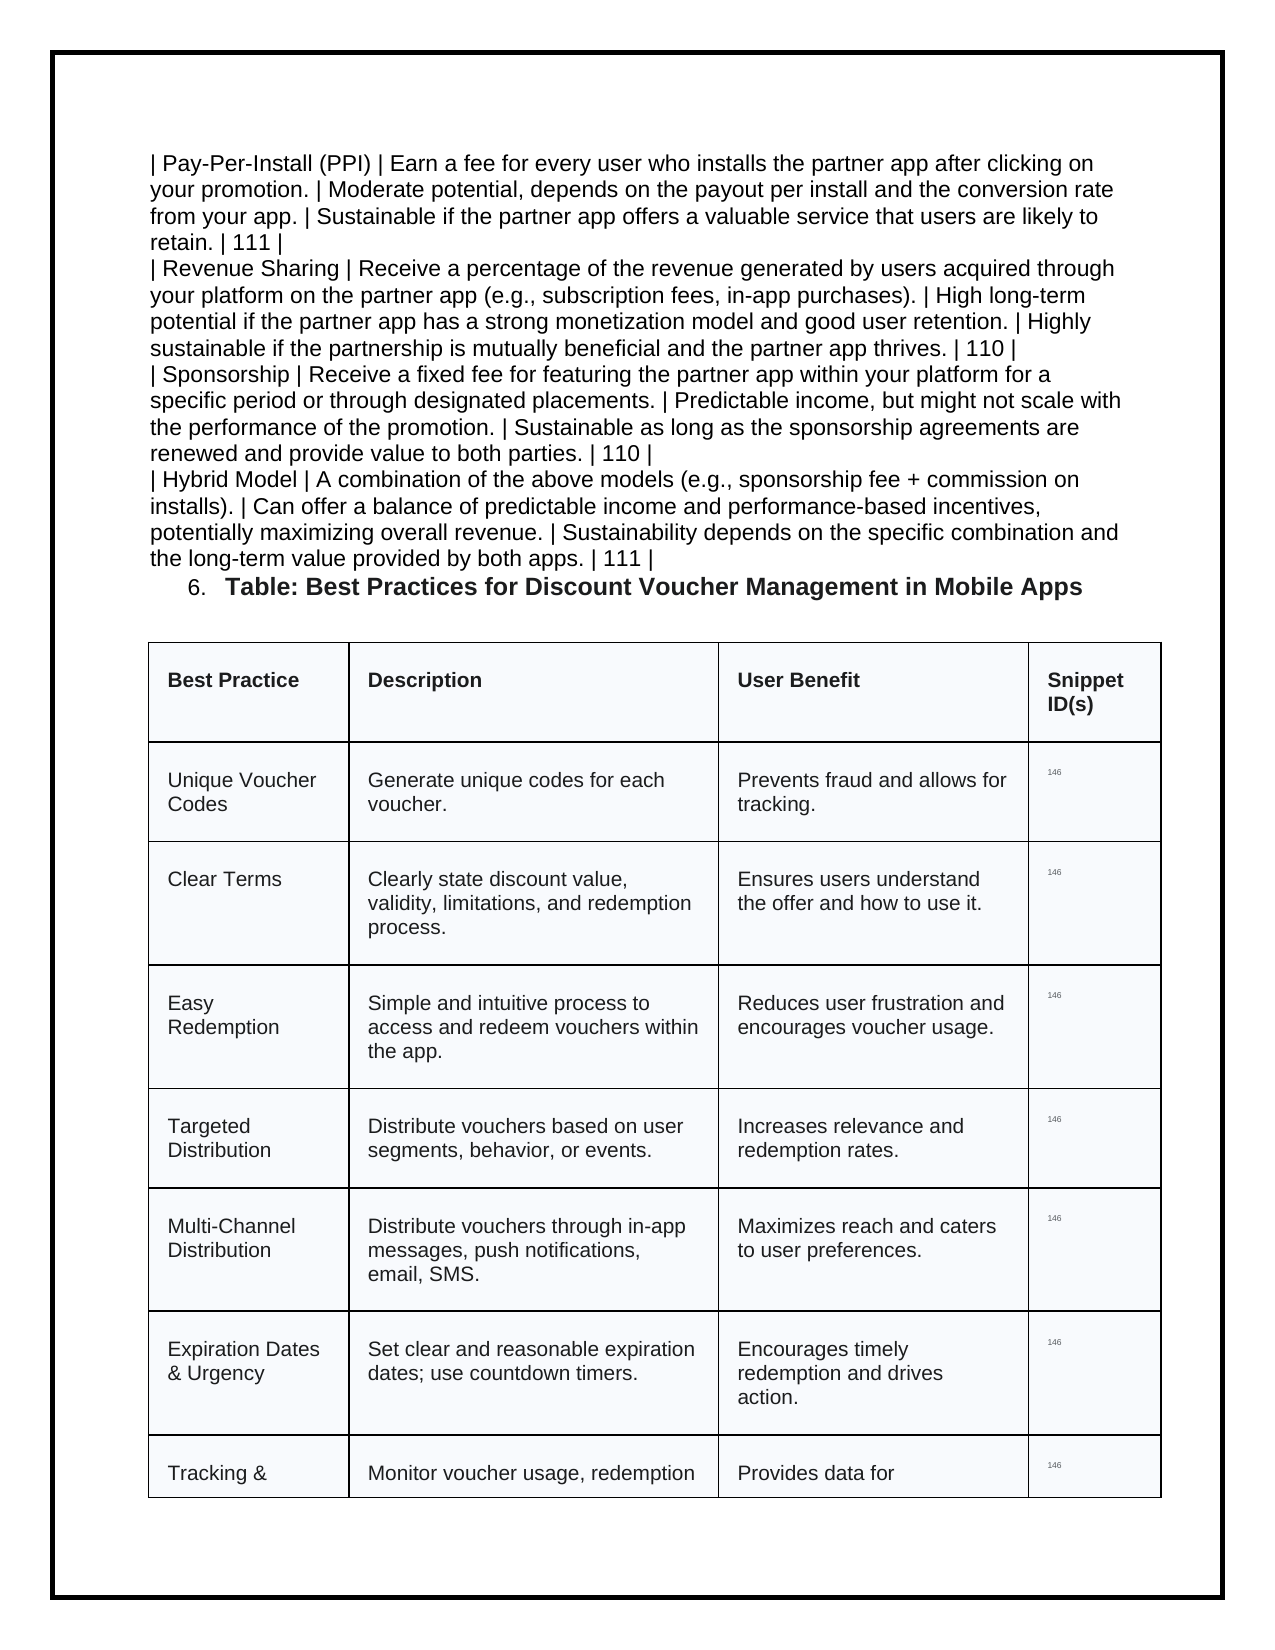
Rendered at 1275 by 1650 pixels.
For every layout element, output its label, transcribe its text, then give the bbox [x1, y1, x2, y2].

table_header Snippet ID(s) [1029, 643, 1160, 741]
table_cell Distribute vouchers based on user segments, behavior, or events. [350, 1089, 718, 1187]
table_cell Simple and intuitive process to access and redeem vouchers within the app. [350, 966, 718, 1087]
table_cell 146 [1029, 1312, 1160, 1434]
table_cell 146 [1029, 842, 1160, 964]
table_cell 146 [1029, 1436, 1160, 1497]
table_cell Set clear and reasonable expiration dates; use countdown timers. [350, 1312, 718, 1434]
text | Revenue Sharing | Receive a percentage of the revenue generated by users acquired through your platform on the partner app (e.g., subscription fees, in-app purchases). | High long-term potential if the partner app has a strong monetization model and good user retention. | Highly sustainable if the partnership is mutually beneficial and the partner app thrives. | 110 | [150, 255, 1125, 361]
table_cell Ensures users understand the offer and how to use it. [719, 842, 1028, 964]
table_cell Increases relevance and redemption rates. [719, 1089, 1028, 1187]
table_cell Clearly state discount value, validity, limitations, and redemption process. [350, 842, 718, 964]
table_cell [350, 1436, 718, 1497]
table_cell Encourages timely redemption and drives action. [719, 1312, 1028, 1434]
text | Hybrid Model | A combination of the above models (e.g., sponsorship fee + commission on installs). | Can offer a balance of predictable income and performance-based incentives, potentially maximizing overall revenue. | Sustainability depends on the specific combination and the long-term value provided by both apps. | 111 | [150, 466, 1125, 572]
table_cell Easy Redemption [149, 966, 348, 1087]
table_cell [149, 1436, 348, 1497]
table_cell Multi-Channel Distribution [149, 1189, 348, 1310]
table_cell Reduces user frustration and encourages voucher usage. [719, 966, 1028, 1087]
table_cell 146 [1029, 1089, 1160, 1187]
table_cell Targeted Distribution [149, 1089, 348, 1187]
table_cell Unique Voucher Codes [149, 743, 348, 841]
table_cell Prevents fraud and allows for tracking. [719, 743, 1028, 841]
table_cell Distribute vouchers through in-app messages, push notifications, email, SMS. [350, 1189, 718, 1310]
table_cell 146 [1029, 743, 1160, 841]
table_cell Expiration Dates & Urgency [149, 1312, 348, 1434]
list Table: Best Practices for Discount Voucher Management in Mobile Apps [187, 572, 1125, 600]
table_cell 146 [1029, 1189, 1160, 1310]
table_header User Benefit [719, 643, 1028, 741]
table_cell Generate unique codes for each voucher. [350, 743, 718, 841]
table_cell 146 [1029, 966, 1160, 1087]
table_header Best Practice [149, 643, 348, 741]
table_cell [719, 1436, 1028, 1497]
table_header Description [350, 643, 718, 741]
table_cell Maximizes reach and caters to user preferences. [719, 1189, 1028, 1310]
table_cell Clear Terms [149, 842, 348, 964]
text | Sponsorship | Receive a fixed fee for featuring the partner app within your platform for a specific period or through designated placements. | Predictable income, but might not scale with the performance of the promotion. | Sustainable as long as the sponsorship agreements are renewed and provide value to both parties. | 110 | [150, 361, 1125, 466]
text | Pay-Per-Install (PPI) | Earn a fee for every user who installs the partner app after clicking on your promotion. | Moderate potential, depends on the payout per install and the conversion rate from your app. | Sustainable if the partner app offers a valuable service that users are likely to retain. | 111 | [150, 150, 1125, 255]
